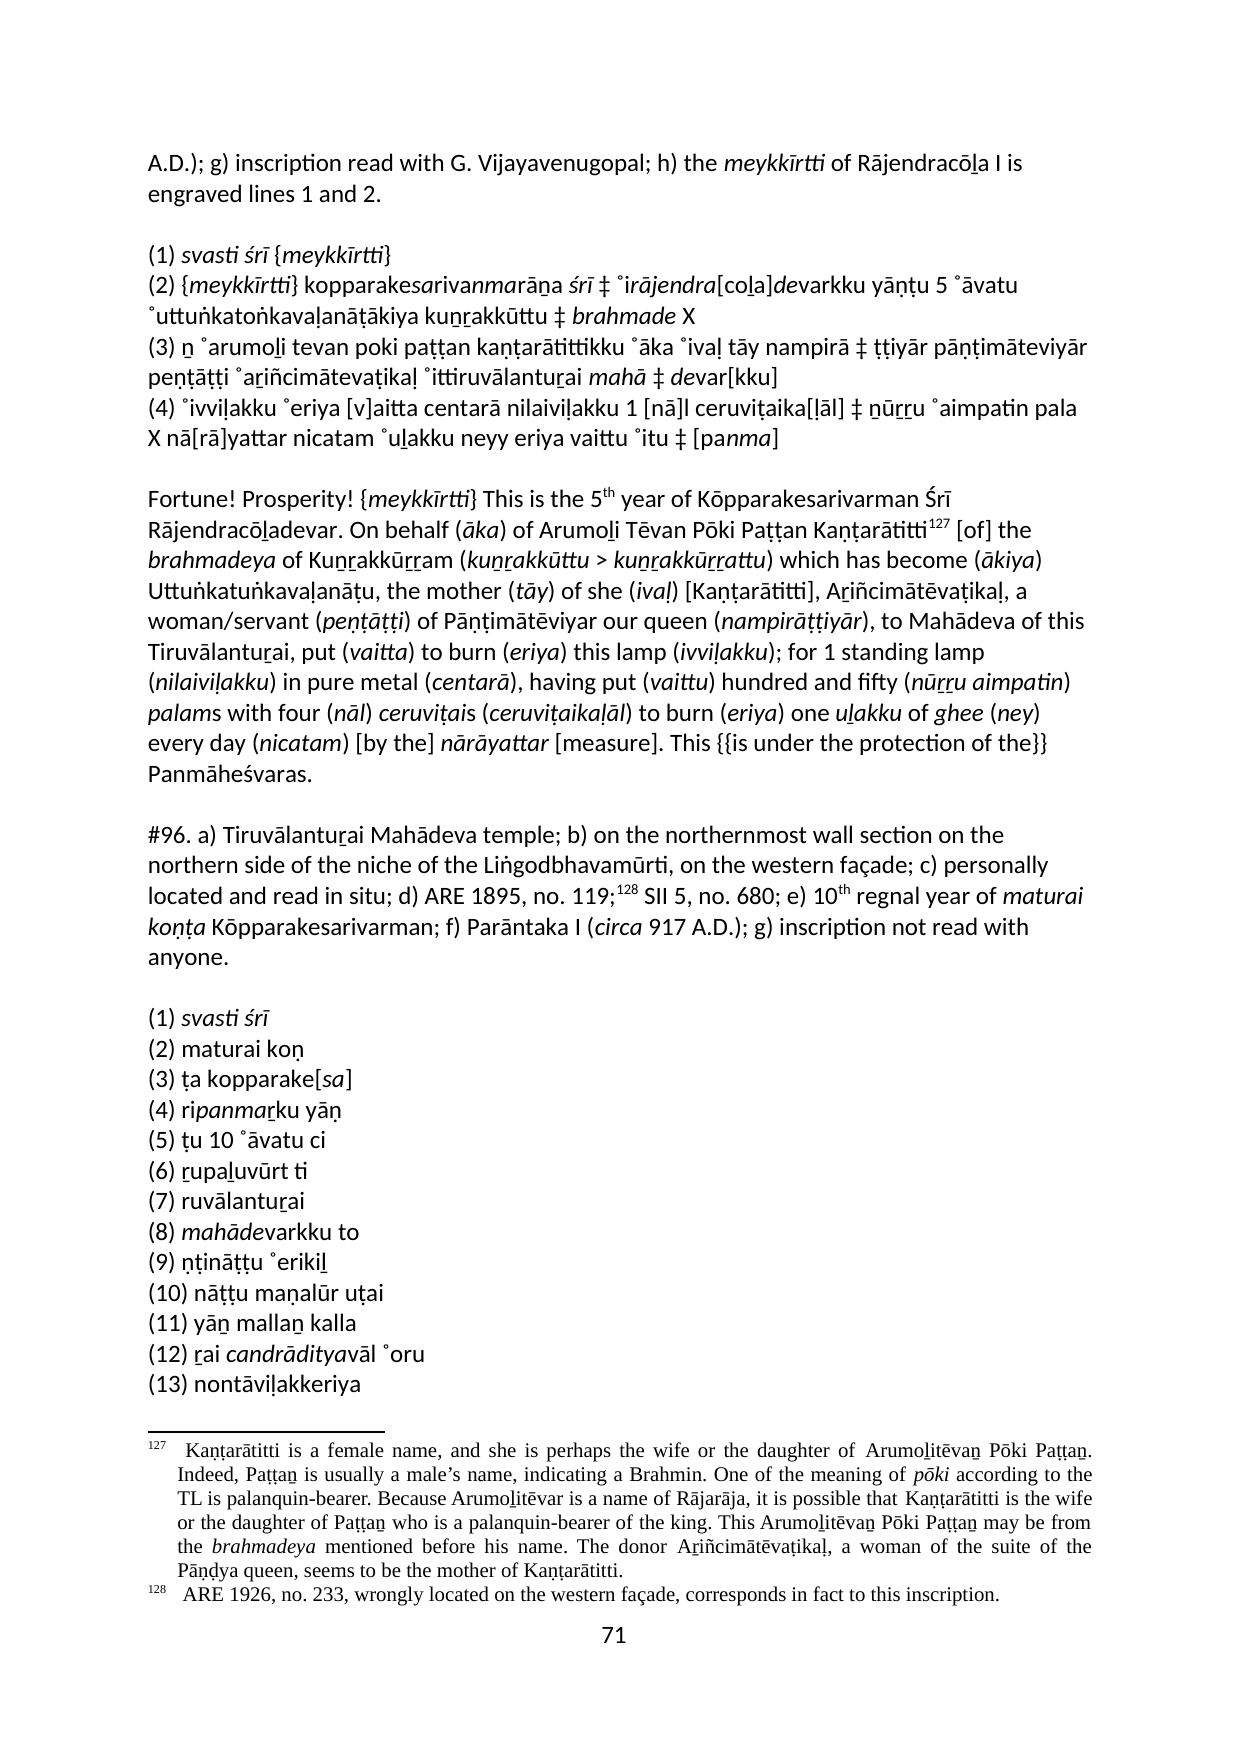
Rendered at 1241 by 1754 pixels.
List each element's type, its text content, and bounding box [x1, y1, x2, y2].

text (8) mahādevarkku to [148, 1216, 1093, 1246]
text (6) ṟupaḻuvūrt ti [148, 1155, 1093, 1185]
text (4) ˚ivviḷakku ˚eriya [v]aitta centarā nilaiviḷakku 1 [nā]l ceruviṭaika[ḷāl] ‡ ṉūṟṟu ˚aimpatin pala X nā[rā]yattar nicatam ˚uḻakku neyy eriya vaittu ˚itu ‡ [panma] [148, 392, 1093, 453]
text (7) ruvālantuṟai [148, 1185, 1093, 1216]
text (3) ṉ ˚arumoḻi tevan poki paṭṭan kaṇṭarātittikku ˚āka ˚ivaḷ tāy nampirā ‡ ṭṭiyār pāṇṭimāteviyār peṇṭāṭṭi ˚aṟiñcimātevaṭikaḷ ˚ittiruvālantuṟai mahā ‡ devar[kku] [148, 331, 1093, 392]
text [148, 148, 1093, 209]
text (4) ripanmaṟku yāṇ [148, 1094, 1093, 1124]
text (13) nontāviḷakkeriya [148, 1368, 1093, 1399]
text (11) yāṉ mallaṉ kalla [148, 1307, 1093, 1338]
text (5) ṭu 10 ˚āvatu ci [148, 1124, 1093, 1155]
text (2) {meykkīrtti} kopparakesarivanmarāṉa śrī ‡ ˚irājendra[coḻa]devarkku yāṇṭu 5 ˚āvatu ˚uttuṅkatoṅkavaḷanāṭākiya kuṉṟakkūttu ‡ brahmade X [148, 270, 1093, 331]
text (10) nāṭṭu maṇalūr uṭai [148, 1277, 1093, 1307]
text (1) svasti śrī [148, 1002, 1093, 1033]
text (9) ṇṭināṭṭu ˚erikiḻ [148, 1246, 1093, 1277]
text (12) ṟai candrādityavāl ˚oru [148, 1338, 1093, 1368]
text #96. a) Tiruvālantuṟai Mahādeva temple; b) on the northernmost wall section on the northern side of the niche of the Liṅgodbhavamūrti, on the western façade; c) personally located and read in situ; d) ARE 1895, no. 119; SII 5, no. 680; e) 10th regnal year of maturai koṇṭa Kōpparakesarivarman; f) Parāntaka I (circa 917 A.D.); g) inscription not read with anyone. [148, 819, 1093, 972]
text (3) ṭa kopparake[sa] [148, 1063, 1093, 1094]
text Fortune! Prosperity! {meykkīrtti} This is the 5th year of Kōpparakesarivarman Śrī Rājendracōḻadevar. On behalf (āka) of Arumoḻi Tēvan Pōki Paṭṭan Kaṇṭarātitti [of] the brahmadeya of Kuṉṟakkūṟṟam (kuṉṟakkūttu > kuṉṟakkūṟṟattu) which has become (ākiya) Uttuṅkatuṅkavaḷanāṭu, the mother (tāy) of she (ivaḷ) [Kaṇṭarātitti], Aṟiñcimātēvaṭikaḷ, a woman/servant (peṇṭāṭṭi) of Pāṇṭimātēviyar our queen (nampirāṭṭiyār), to Mahādeva of this Tiruvālantuṟai, put (vaitta) to burn (eriya) this lamp (ivviḷakku); for 1 standing lamp (nilaiviḷakku) in pure metal (centarā), having put (vaittu) hundred and fifty (nūṟṟu aimpatin) palams with four (nāl) ceruviṭais (ceruviṭaikaḷāl) to burn (eriya) one uḻakku of ghee (ney) every day (nicatam) [by the] nārāyattar [measure]. This {{is under the protection of the}} Panmāheśvaras. [148, 483, 1093, 788]
text (1) svasti śrī {meykkīrtti} [148, 239, 1093, 270]
text (2) maturai koṇ [148, 1033, 1093, 1063]
